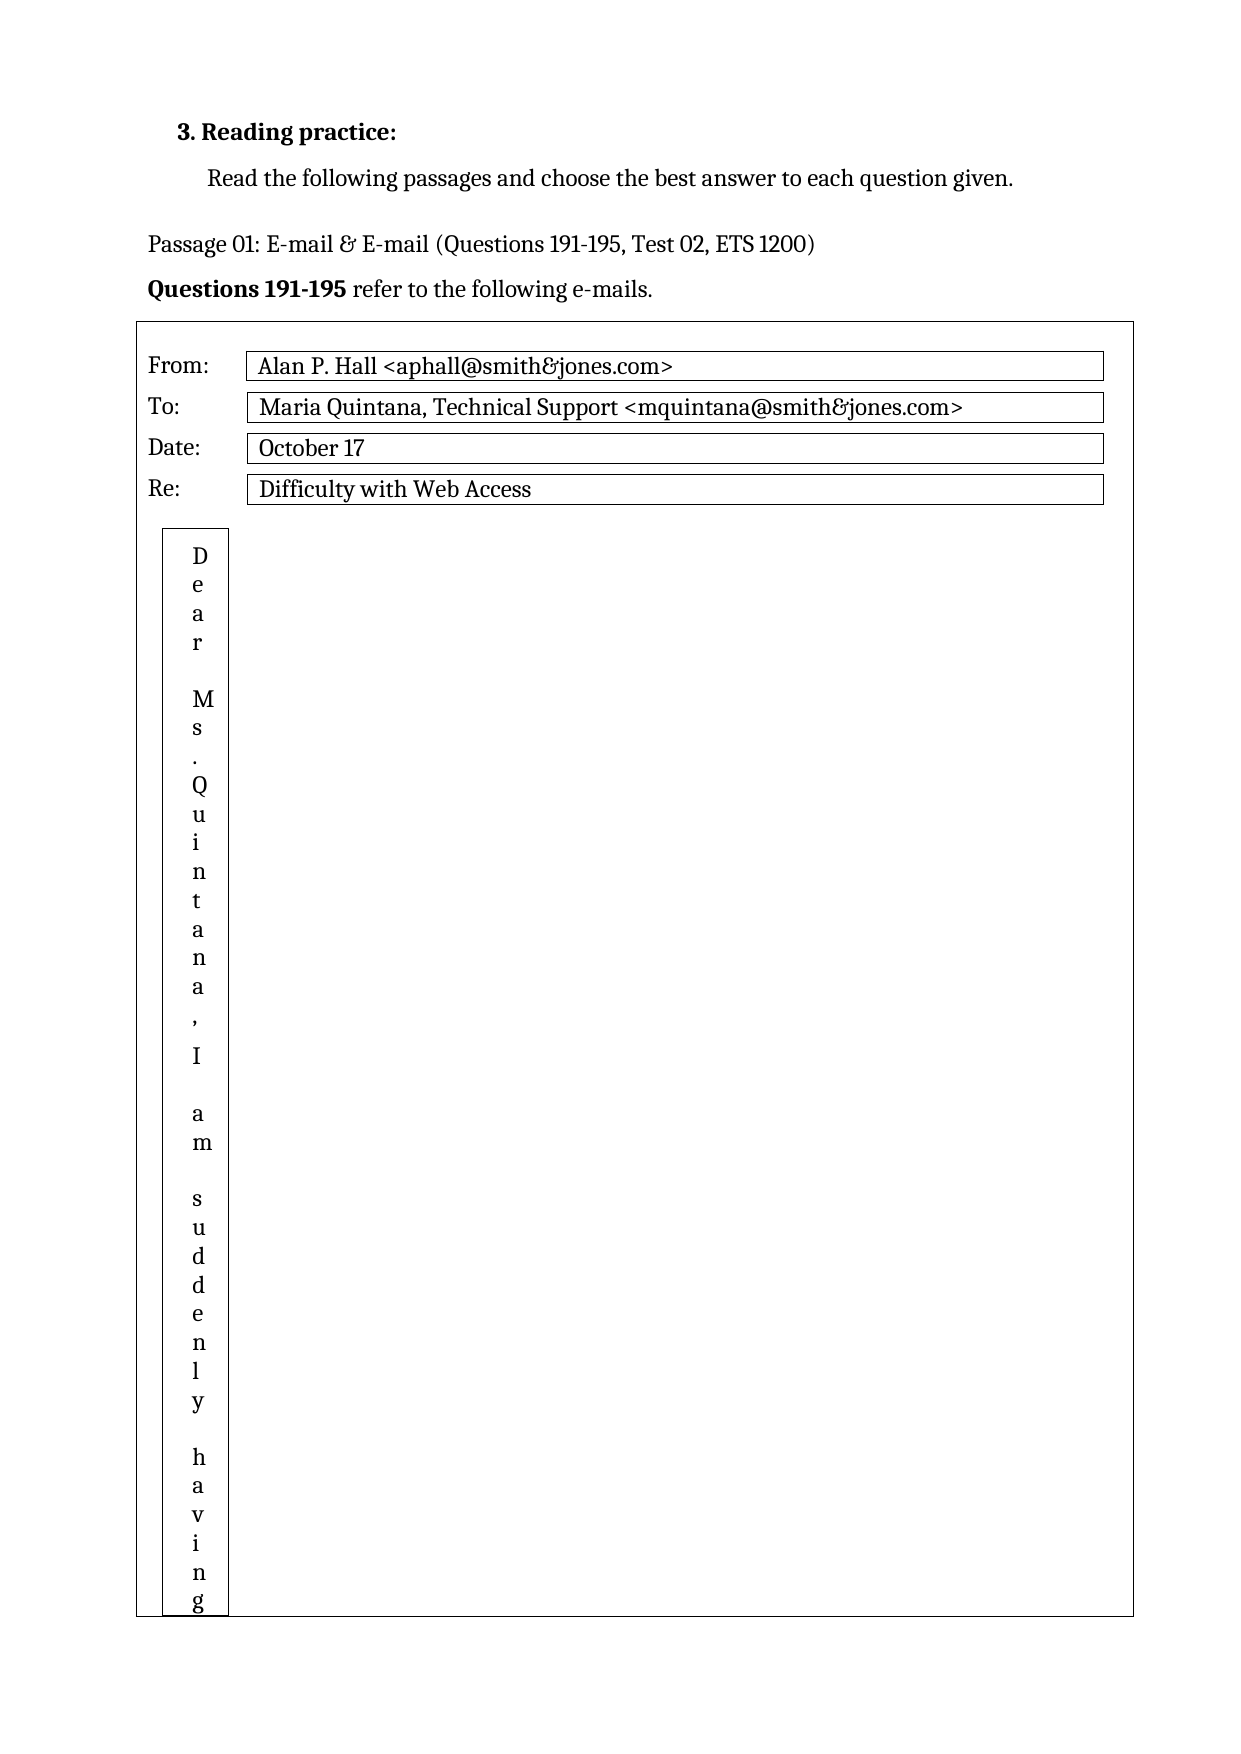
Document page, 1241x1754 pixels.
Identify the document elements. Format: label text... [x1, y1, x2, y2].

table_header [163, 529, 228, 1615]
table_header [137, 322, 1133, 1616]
text Read the following passages and choose the best answer to each question given. [148, 164, 1122, 192]
text 3. Reading practice: [148, 118, 1122, 147]
text Questions 191-195 refer to the following e-mails. [148, 275, 1122, 304]
text Passage 01: E-mail & E-mail (Questions 191-195, Test 02, ETS 1200) [148, 230, 1122, 258]
